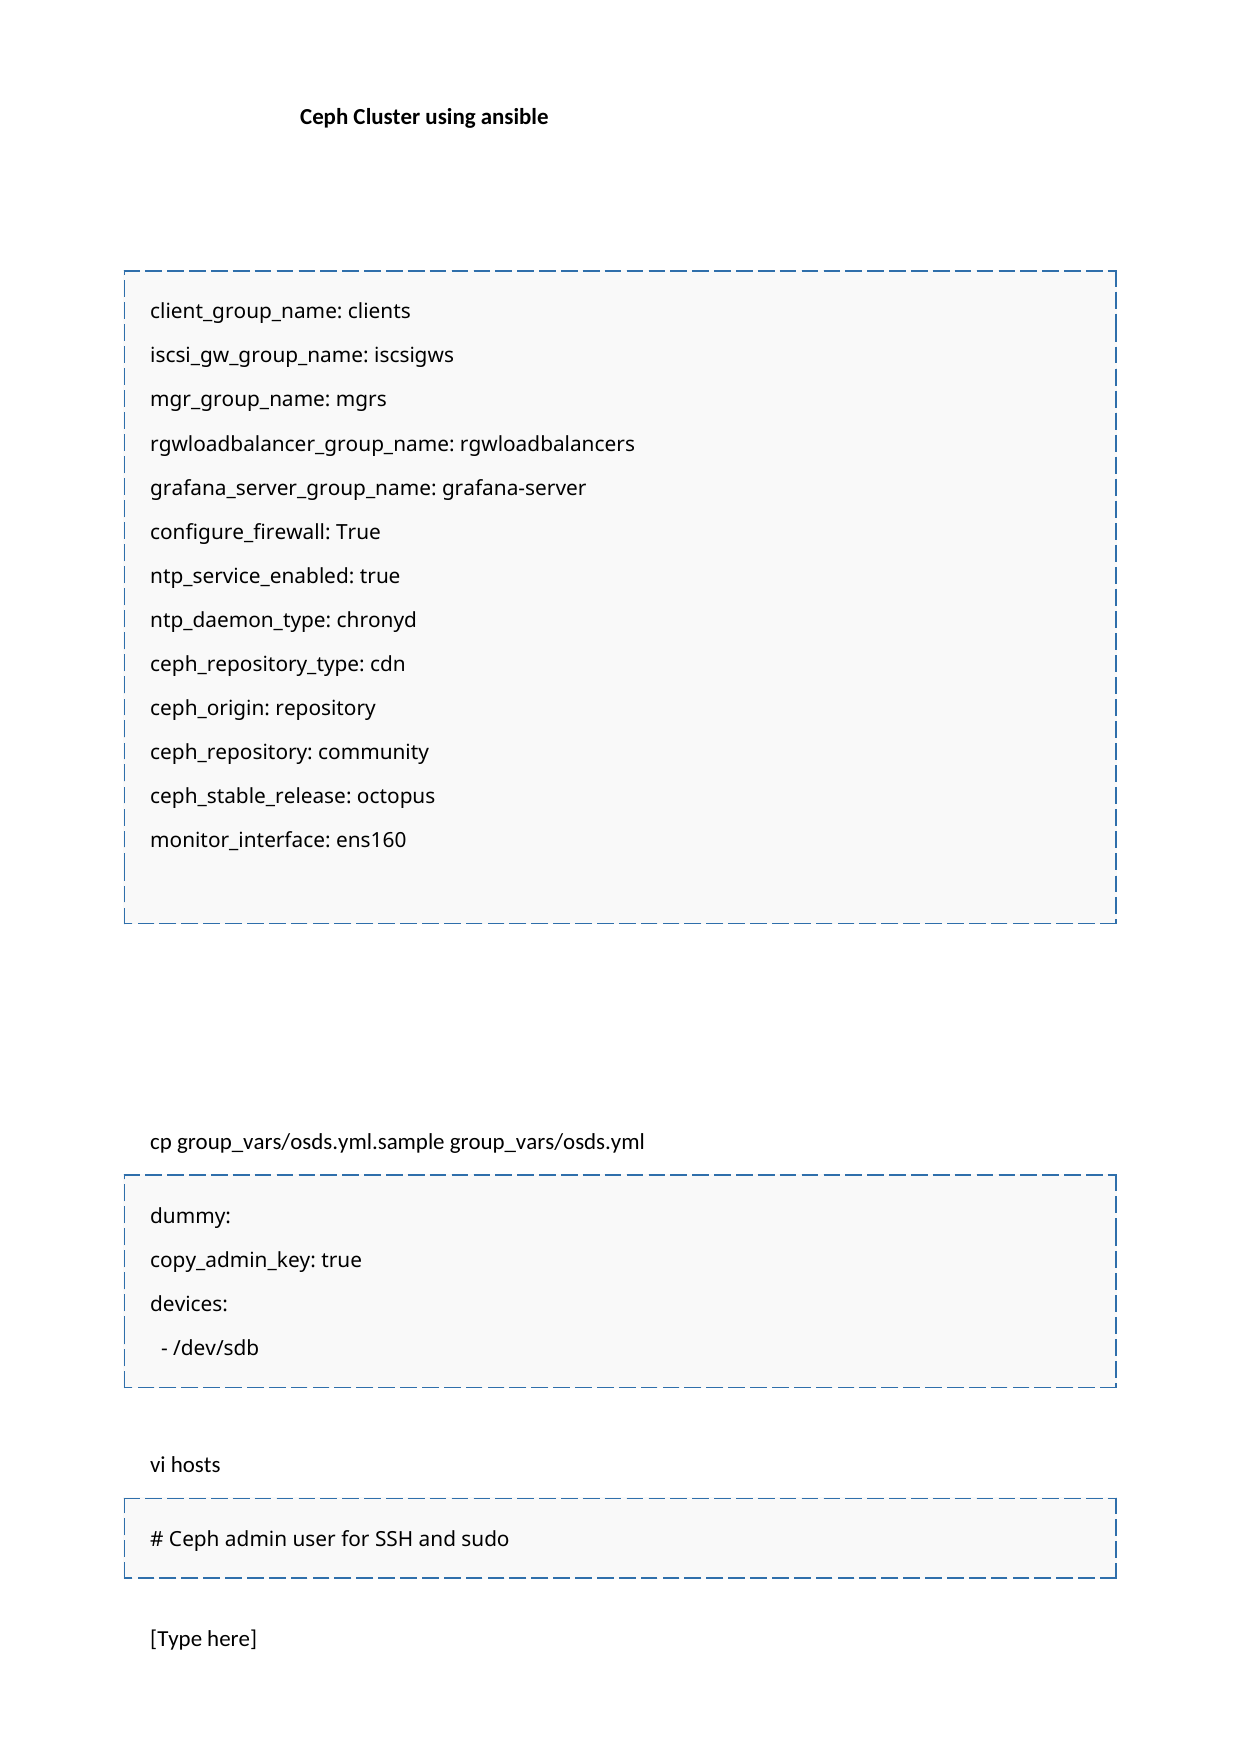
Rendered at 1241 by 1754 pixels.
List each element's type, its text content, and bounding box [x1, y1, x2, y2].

text ceph_stable_release: octopus [123, 754, 1117, 799]
text configure_firewall: True [123, 490, 1117, 534]
text rgwloadbalancer_group_name: rgwloadbalancers [123, 402, 1117, 446]
text monitor_interface: ens160 [123, 799, 1117, 843]
text mgr_group_name: mgrs [123, 358, 1117, 402]
text iscsi_gw_group_name: iscsigws [123, 314, 1117, 358]
text # Ceph admin user for SSH and sudo [123, 1497, 1117, 1579]
text ceph_origin: repository [123, 666, 1117, 711]
text vi hosts [150, 1451, 1090, 1478]
text client_group_name: clients [123, 270, 1117, 314]
text dummy: [123, 1174, 1117, 1218]
text - /dev/sdb [123, 1306, 1117, 1388]
text grafana_server_group_name: grafana-server [123, 446, 1117, 490]
text cp group_vars/osds.yml.sample group_vars/osds.yml [150, 1127, 1090, 1155]
text copy_admin_key: true [123, 1218, 1117, 1262]
text ceph_repository_type: cdn [123, 622, 1117, 666]
text ntp_service_enabled: true [123, 534, 1117, 578]
text devices: [123, 1262, 1117, 1306]
text ntp_daemon_type: chronyd [123, 578, 1117, 622]
text ceph_repository: community [123, 711, 1117, 754]
